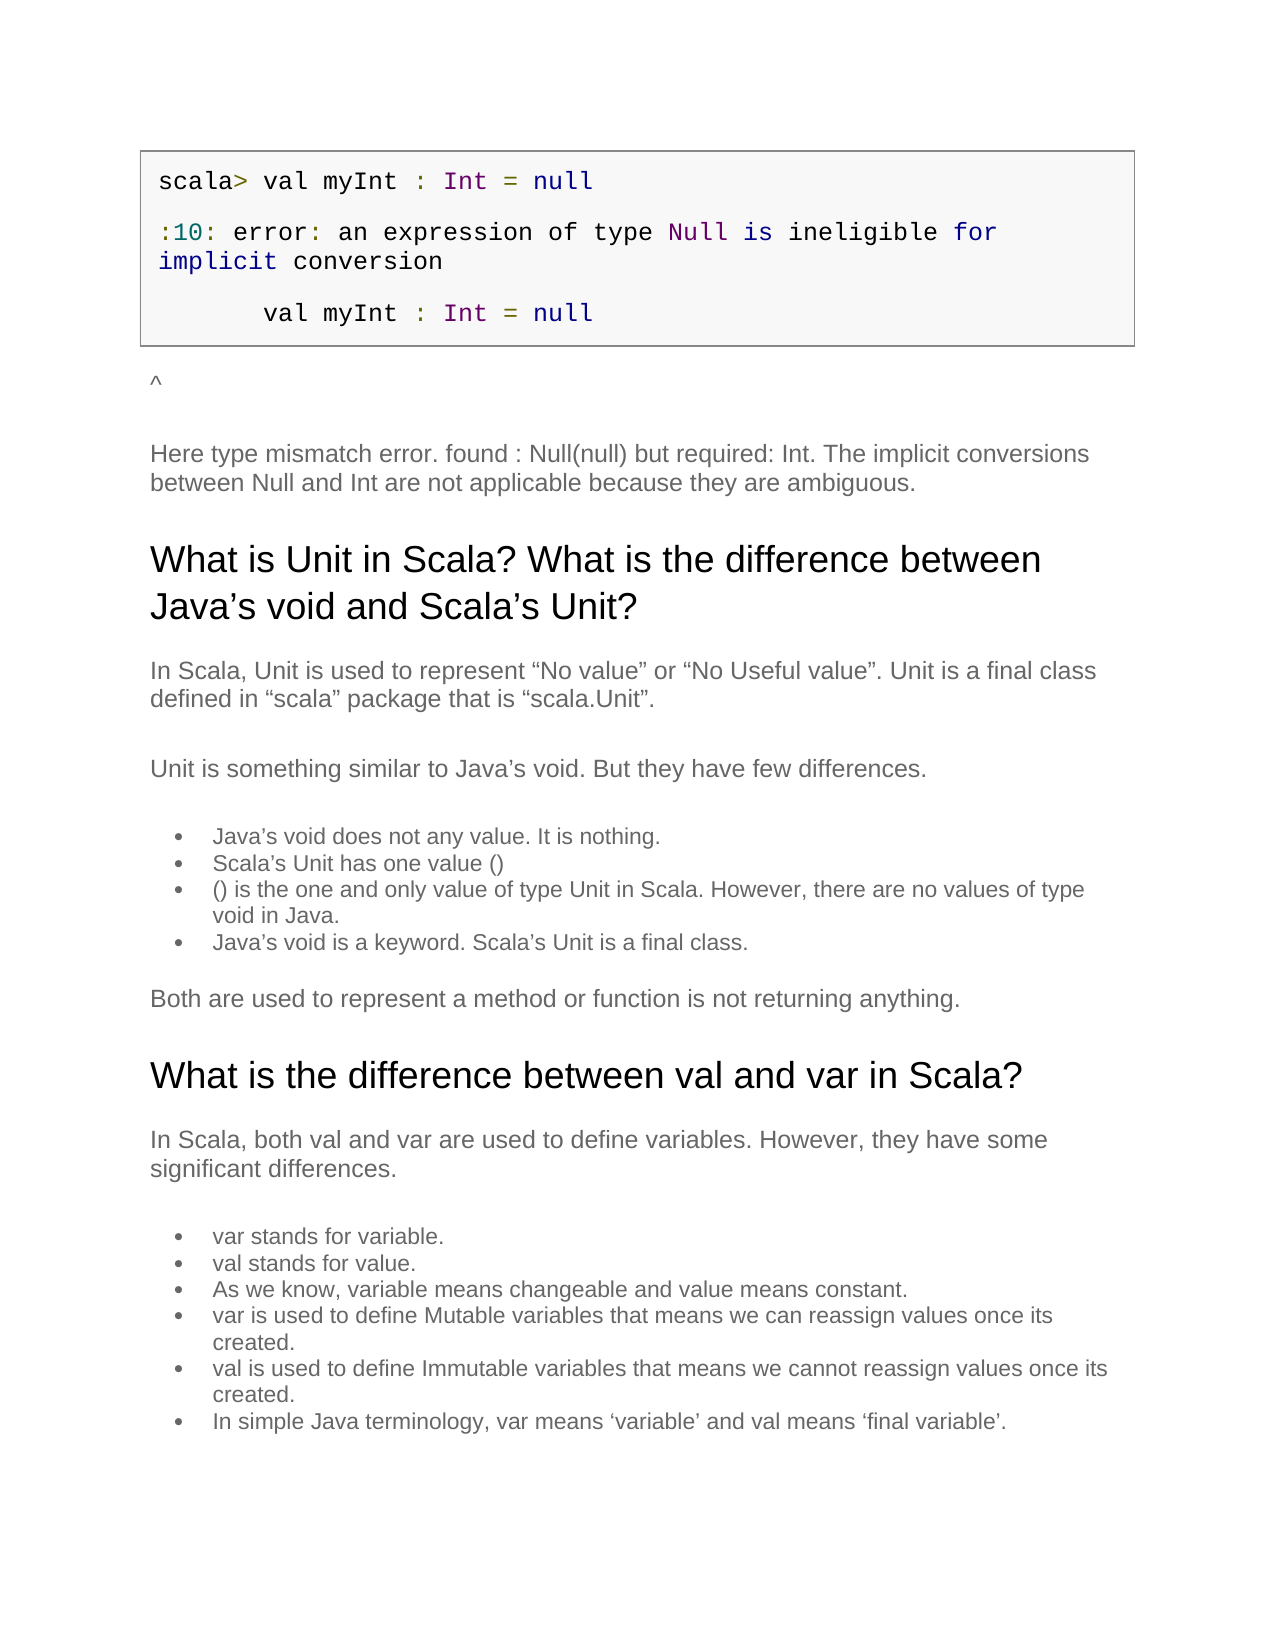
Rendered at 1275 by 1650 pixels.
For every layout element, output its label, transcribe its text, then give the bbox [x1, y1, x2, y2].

text scala> val myInt : Int = null [141, 152, 1134, 197]
list var is used to define Mutable variables that means we can reassign values once its created. [175, 1302, 1125, 1355]
text ^ [150, 370, 1125, 399]
text Both are used to represent a method or function is not returning anything. [150, 984, 1125, 1013]
list var stands for variable. [175, 1223, 1125, 1249]
list () is the one and only value of type Unit in Scala. However, there are no values of type void in Java. [175, 876, 1125, 929]
text In Scala, Unit is used to represent “No value” or “No Useful value”. Unit is a final class defined in “scala” package that is “scala.Unit”. [150, 656, 1125, 713]
text val myInt : Int = null [141, 282, 1134, 345]
subtitle What is Unit in Scala? What is the difference between Java’s void and Scala’s Unit? [150, 538, 1125, 627]
list val stands for value. [175, 1249, 1125, 1276]
text Here type mismatch error. found : Null(null) but required: Int. The implicit conversions between Null and Int are not applicable because they are ambiguous. [150, 439, 1125, 497]
list Scala’s Unit has one value () [175, 849, 1125, 876]
subtitle What is the difference between val and var in Scala? [150, 1053, 1125, 1097]
text Unit is something similar to Java’s void. But they have few differences. [150, 754, 1125, 783]
list As we know, variable means changeable and value means constant. [175, 1276, 1125, 1302]
text :10: error: an expression of type Null is ineligible for implicit conversion [141, 202, 1134, 277]
list In simple Java terminology, var means ‘variable’ and val means ‘final variable’. [175, 1408, 1125, 1434]
list Java’s void is a keyword. Scala’s Unit is a final class. [175, 929, 1125, 955]
list Java’s void does not any value. It is nothing. [175, 823, 1125, 849]
text In Scala, both val and var are used to define variables. However, they have some significant differences. [150, 1125, 1125, 1183]
list val is used to define Immutable variables that means we cannot reassign values once its created. [175, 1355, 1125, 1408]
